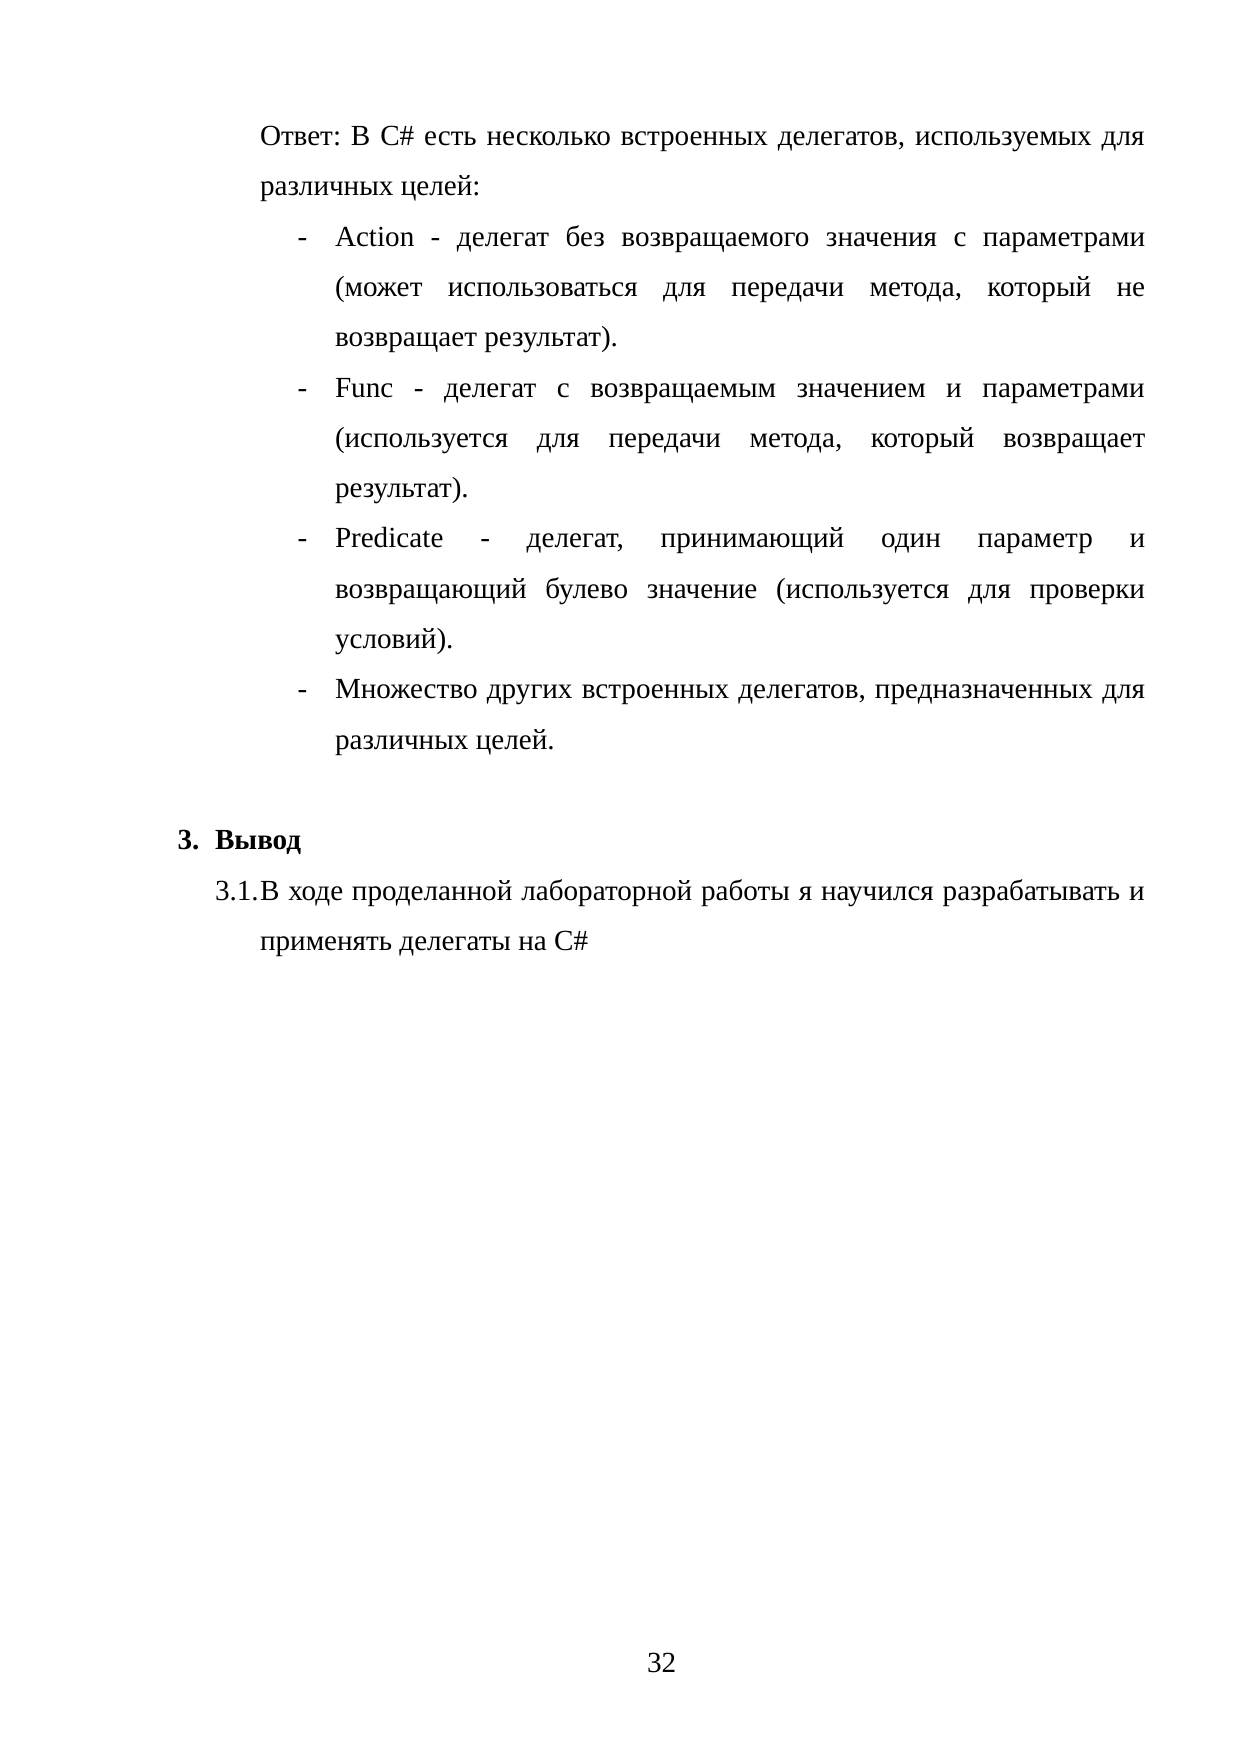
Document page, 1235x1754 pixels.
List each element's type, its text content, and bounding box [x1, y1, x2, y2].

list Action - делегат без возвращаемого значения с параметрами (может использоваться для передачи метода, который не возвращает результат). [297, 219, 1146, 353]
list Predicate - делегат, принимающий один параметр и возвращающий булево значение (используется для проверки условий). [297, 521, 1146, 655]
list Вывод [177, 822, 1146, 856]
text Ответ: В C# есть несколько встроенных делегатов, используемых для различных целей: [260, 118, 1146, 202]
list Множество других встроенных делегатов, предназначенных для различных целей. [297, 672, 1146, 755]
list В ходе проделанной лабораторной работы я научился разрабатывать и применять делегаты на C# [215, 873, 1146, 957]
list Func - делегат с возвращаемым значением и параметрами (используется для передачи метода, который возвращает результат). [297, 370, 1146, 504]
